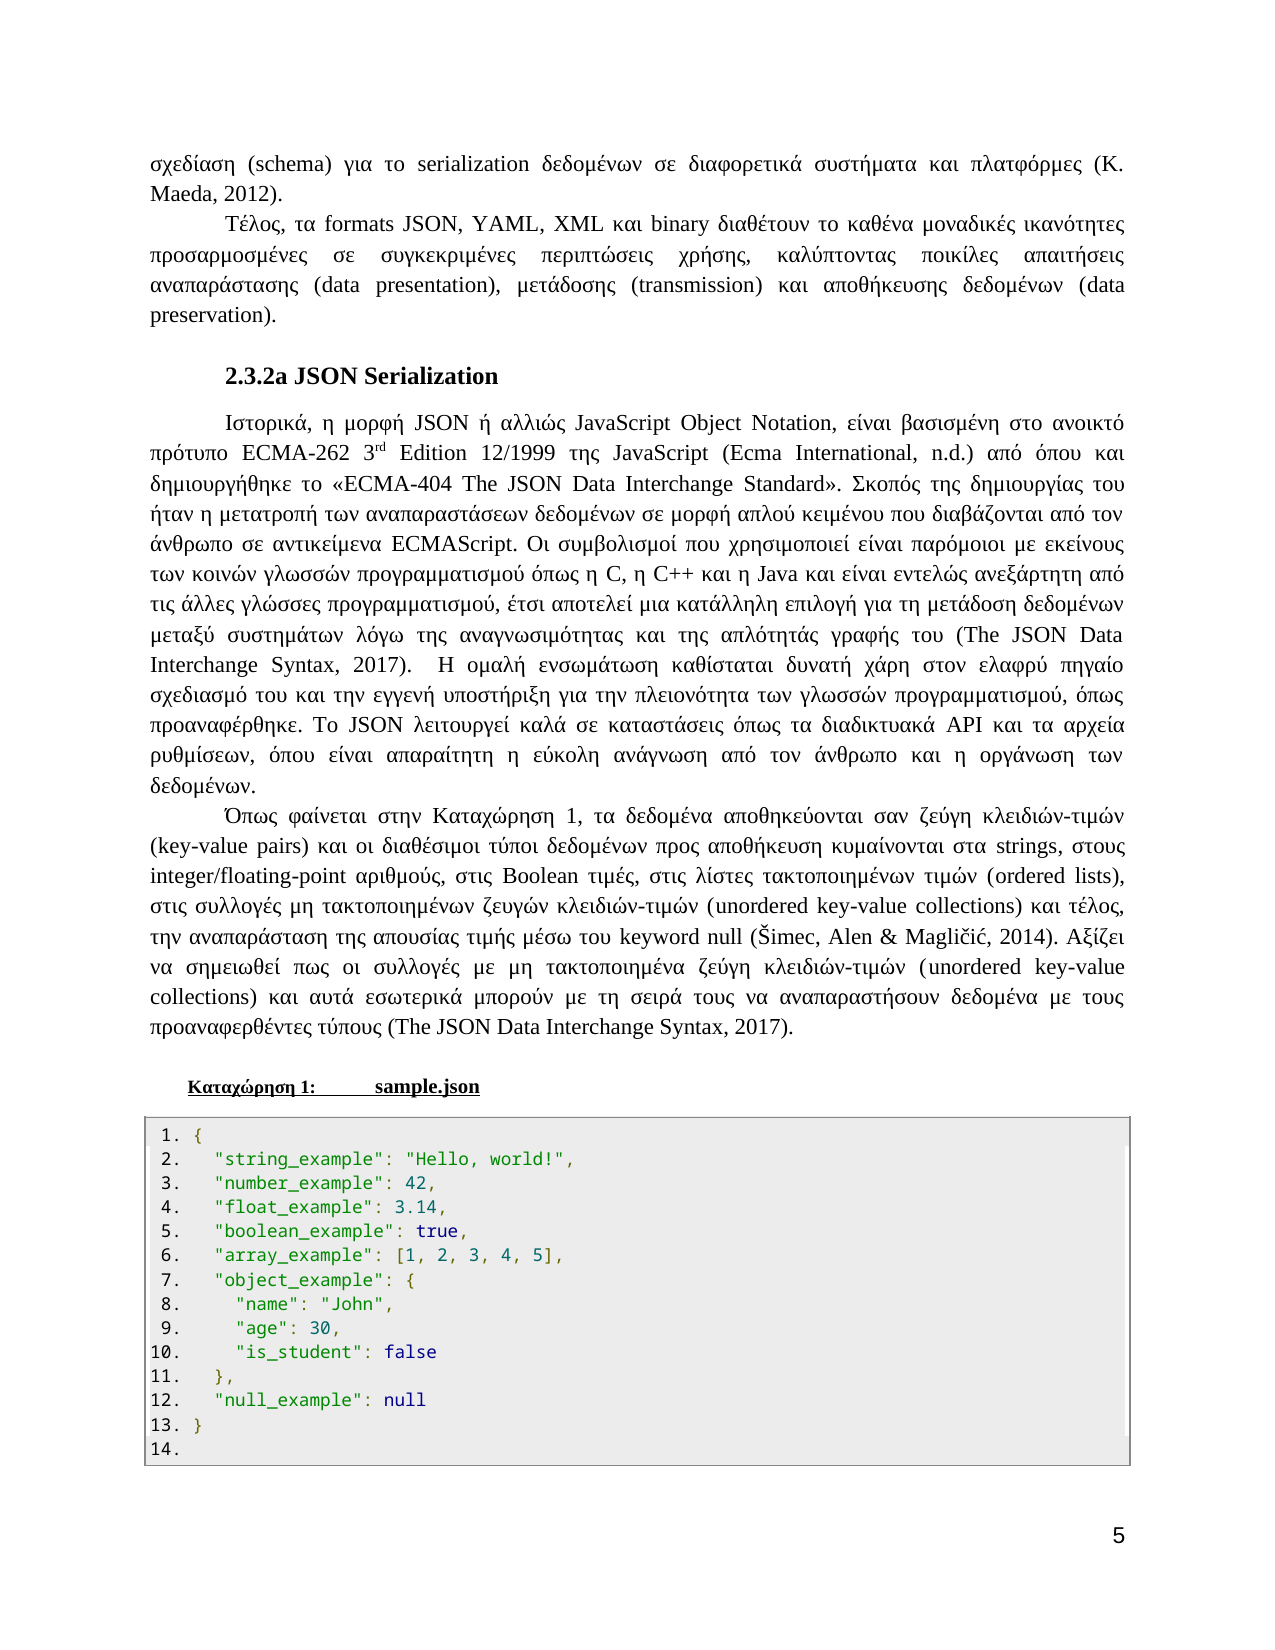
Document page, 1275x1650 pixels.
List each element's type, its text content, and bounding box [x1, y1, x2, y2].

text 1. { [146, 1118, 1129, 1146]
text 14. [146, 1431, 1129, 1465]
text 13. } [150, 1412, 1125, 1431]
text 11. }, [150, 1364, 1125, 1388]
text Ιστορικά, η μορφή JSON ή αλλιώς JavaScript Object Notation, είναι βασισμένη στο ανοικτό πρότυπο ECMA-262 3rd Edition 12/1999 της JavaScript (Ecma International, n.d.) από όπου και δημιουργήθηκε το «ECMA-404 The JSON Data Interchange Standard». Σκοπός της δημιουργίας του ήταν η μετατροπή των αναπαραστάσεων δεδομένων σε μορφή απλού κειμένου που διαβάζονται από τον άνθρωπο σε αντικείμενα ECMΑScript. Οι συμβολισμοί που χρησιμοποιεί είναι παρόμοιοι με εκείνους των κοινών γλωσσών προγραμματισμού όπως η C, η C++ και η Java και είναι εντελώς ανεξάρτητη από τις άλλες γλώσσες προγραμματισμού, έτσι αποτελεί μια κατάλληλη επιλογή για τη μετάδοση δεδομένων μεταξύ συστημάτων λόγω της αναγνωσιμότητας και της απλότητάς γραφής του (The JSON Data Interchange Syntax, 2017). Η ομαλή ενσωμάτωση καθίσταται δυνατή χάρη στον ελαφρύ πηγαίο σχεδιασμό του και την εγγενή υποστήριξη για την πλειονότητα των γλωσσών προγραμματισμού, όπως προαναφέρθηκε. Το JSON λειτουργεί καλά σε καταστάσεις όπως τα διαδικτυακά API και τα αρχεία ρυθμίσεων, όπου είναι απαραίτητη η εύκολη ανάγνωση από τον άνθρωπο και η οργάνωση των δεδομένων. [150, 409, 1125, 798]
subtitle 2.3.2a JSON Serialization [225, 361, 1125, 390]
text 8. "name": "John", [150, 1291, 1125, 1315]
text 7. "object_example": { [150, 1267, 1125, 1291]
text 5. "boolean_example": true, [150, 1219, 1125, 1243]
text 3. "number_example": 42, [150, 1170, 1125, 1194]
text Όπως φαίνεται στην Καταχώρηση 1, τα δεδομένα αποθηκεύονται σαν ζεύγη κλειδιών-τιμών (key-value pairs) και οι διαθέσιμοι τύποι δεδομένων προς αποθήκευση κυμαίνονται στα strings, στους integer/floating-point αριθμούς, στις Boolean τιμές, στις λίστες τακτοποιημένων τιμών (ordered lists), στις συλλογές μη τακτοποιημένων ζευγών κλειδιών-τιμών (unordered key-value collections) και τέλος, την αναπαράσταση της απουσίας τιμής μέσω του keyword null (Šimec, Alen & Magličić, 2014). Αξίζει να σημειωθεί πως οι συλλογές με μη τακτοποιημένα ζεύγη κλειδιών-τιμών (unordered key-value collections) και αυτά εσωτερικά μπορούν με τη σειρά τους να αναπαραστήσουν δεδομένα με τους προαναφερθέντες τύπους (The JSON Data Interchange Syntax, 2017). [150, 802, 1125, 1040]
text 10. "is_student": false [150, 1339, 1125, 1364]
text 9. "age": 30, [150, 1315, 1125, 1339]
text 2. "string_example": "Hello, world!", [150, 1146, 1125, 1170]
list sample.json [187, 1074, 1125, 1098]
text 12. "null_example": null [150, 1388, 1125, 1412]
text 4. "float_example": 3.14, [150, 1194, 1125, 1219]
text 6. "array_example": [1, 2, 3, 4, 5], [150, 1243, 1125, 1267]
